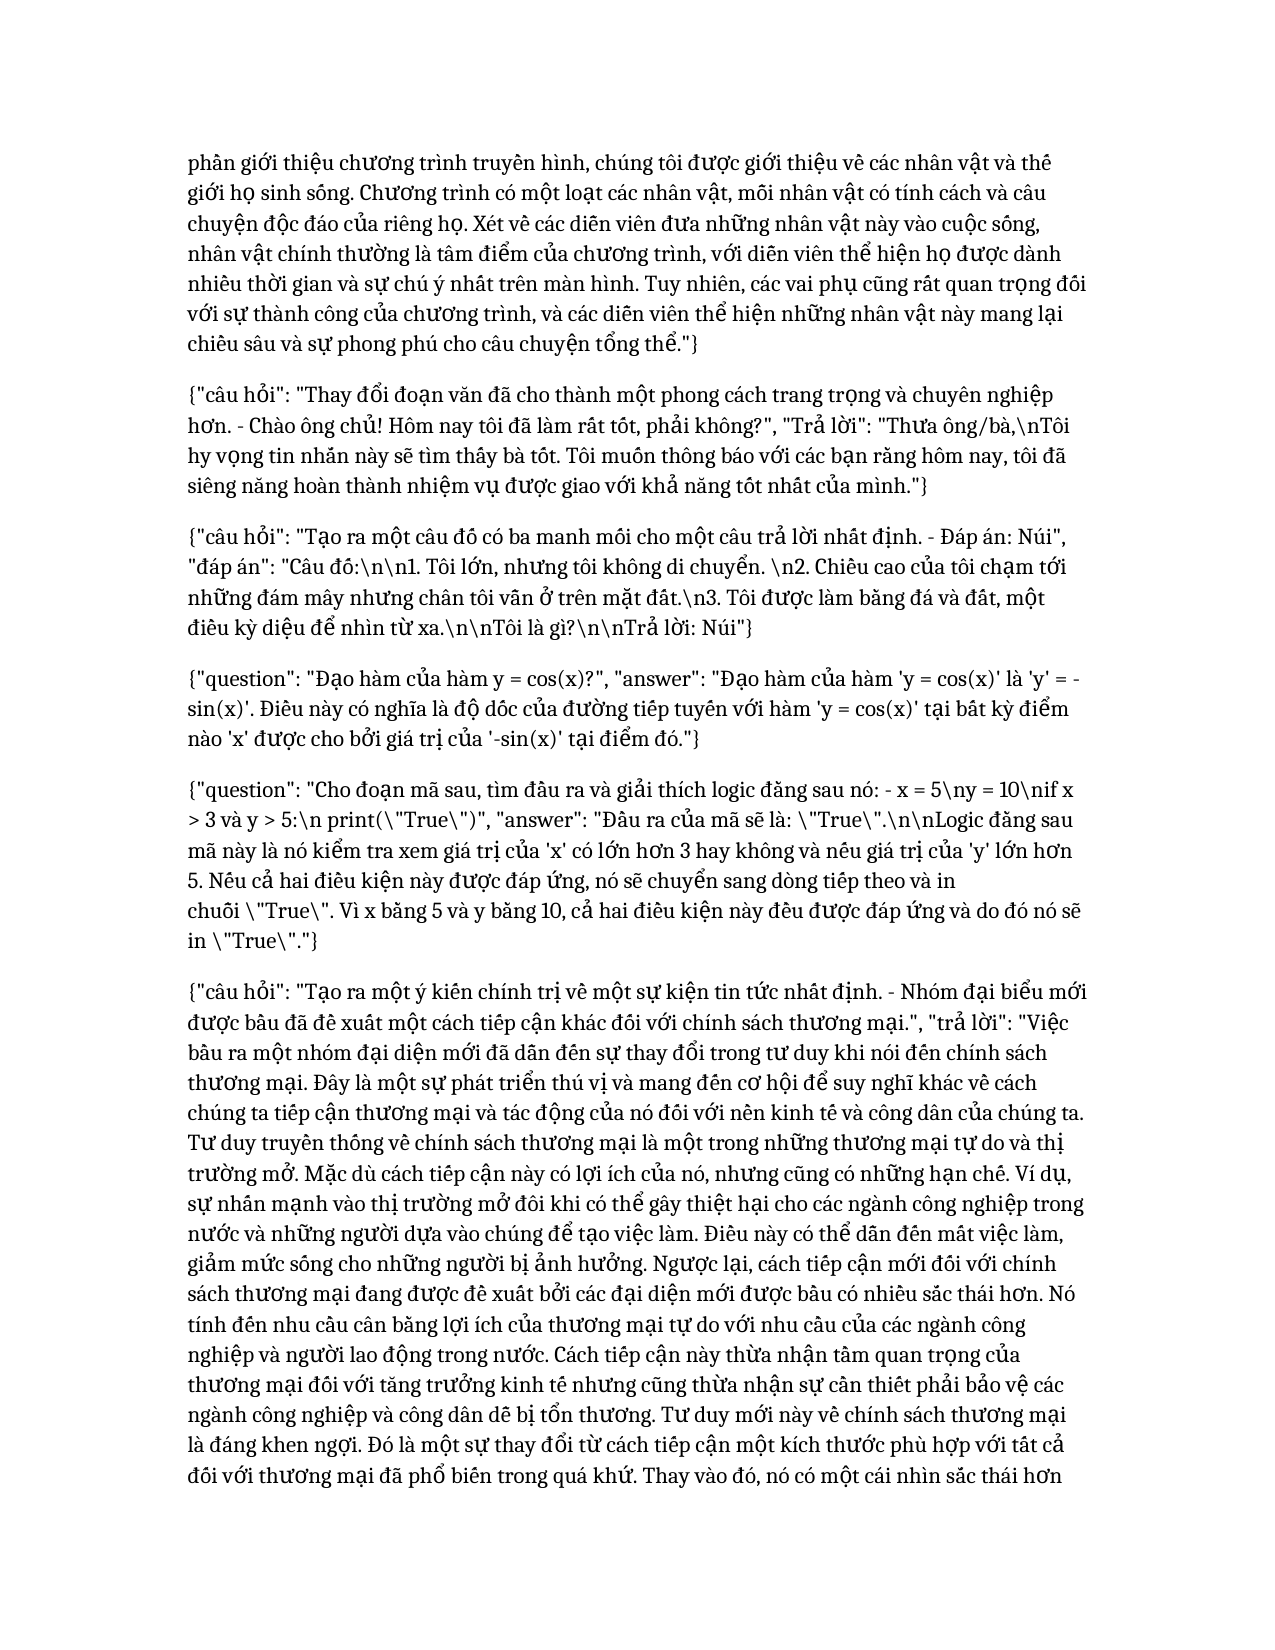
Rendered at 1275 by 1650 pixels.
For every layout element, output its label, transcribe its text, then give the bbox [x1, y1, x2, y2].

text {"question": "Cho đoạn mã sau, tìm đầu ra và giải thích logic đằng sau nó: - x = 5\ny = 10\nif x > 3 và y > 5:\n print(\"True\")", "answer": "Đầu ra của mã sẽ là: \"True\".\n\nLogic đằng sau mã này là nó kiểm tra xem giá trị của 'x' có lớn hơn 3 hay không và nếu giá trị của 'y' lớn hơn 5. Nếu cả hai điều kiện này được đáp ứng, nó sẽ chuyển sang dòng tiếp theo và in chuỗi \"True\". Vì x bằng 5 và y bằng 10, cả hai điều kiện này đều được đáp ứng và do đó nó sẽ in \"True\"."} [187, 777, 1087, 954]
text {"question": "Đạo hàm của hàm y = cos(x)?", "answer": "Đạo hàm của hàm 'y = cos(x)' là 'y' = -sin(x)'. Điều này có nghĩa là độ dốc của đường tiếp tuyến với hàm 'y = cos(x)' tại bất kỳ điểm nào 'x' được cho bởi giá trị của '-sin(x)' tại điểm đó."} [187, 666, 1087, 752]
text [187, 150, 1087, 358]
text {"câu hỏi": "Thay đổi đoạn văn đã cho thành một phong cách trang trọng và chuyên nghiệp hơn. - Chào ông chủ! Hôm nay tôi đã làm rất tốt, phải không?", "Trả lời": "Thưa ông/bà,\nTôi hy vọng tin nhắn này sẽ tìm thấy bà tốt. Tôi muốn thông báo với các bạn rằng hôm nay, tôi đã siêng năng hoàn thành nhiệm vụ được giao với khả năng tốt nhất của mình."} [187, 382, 1087, 499]
text {"câu hỏi": "Tạo ra một câu đố có ba manh mối cho một câu trả lời nhất định. - Đáp án: Núi", "đáp án": "Câu đố:\n\n1. Tôi lớn, nhưng tôi không di chuyển. \n2. Chiều cao của tôi chạm tới những đám mây nhưng chân tôi vẫn ở trên mặt đất.\n3. Tôi được làm bằng đá và đất, một điều kỳ diệu để nhìn từ xa.\n\nTôi là gì?\n\nTrả lời: Núi"} [187, 524, 1087, 641]
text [187, 979, 1087, 1489]
